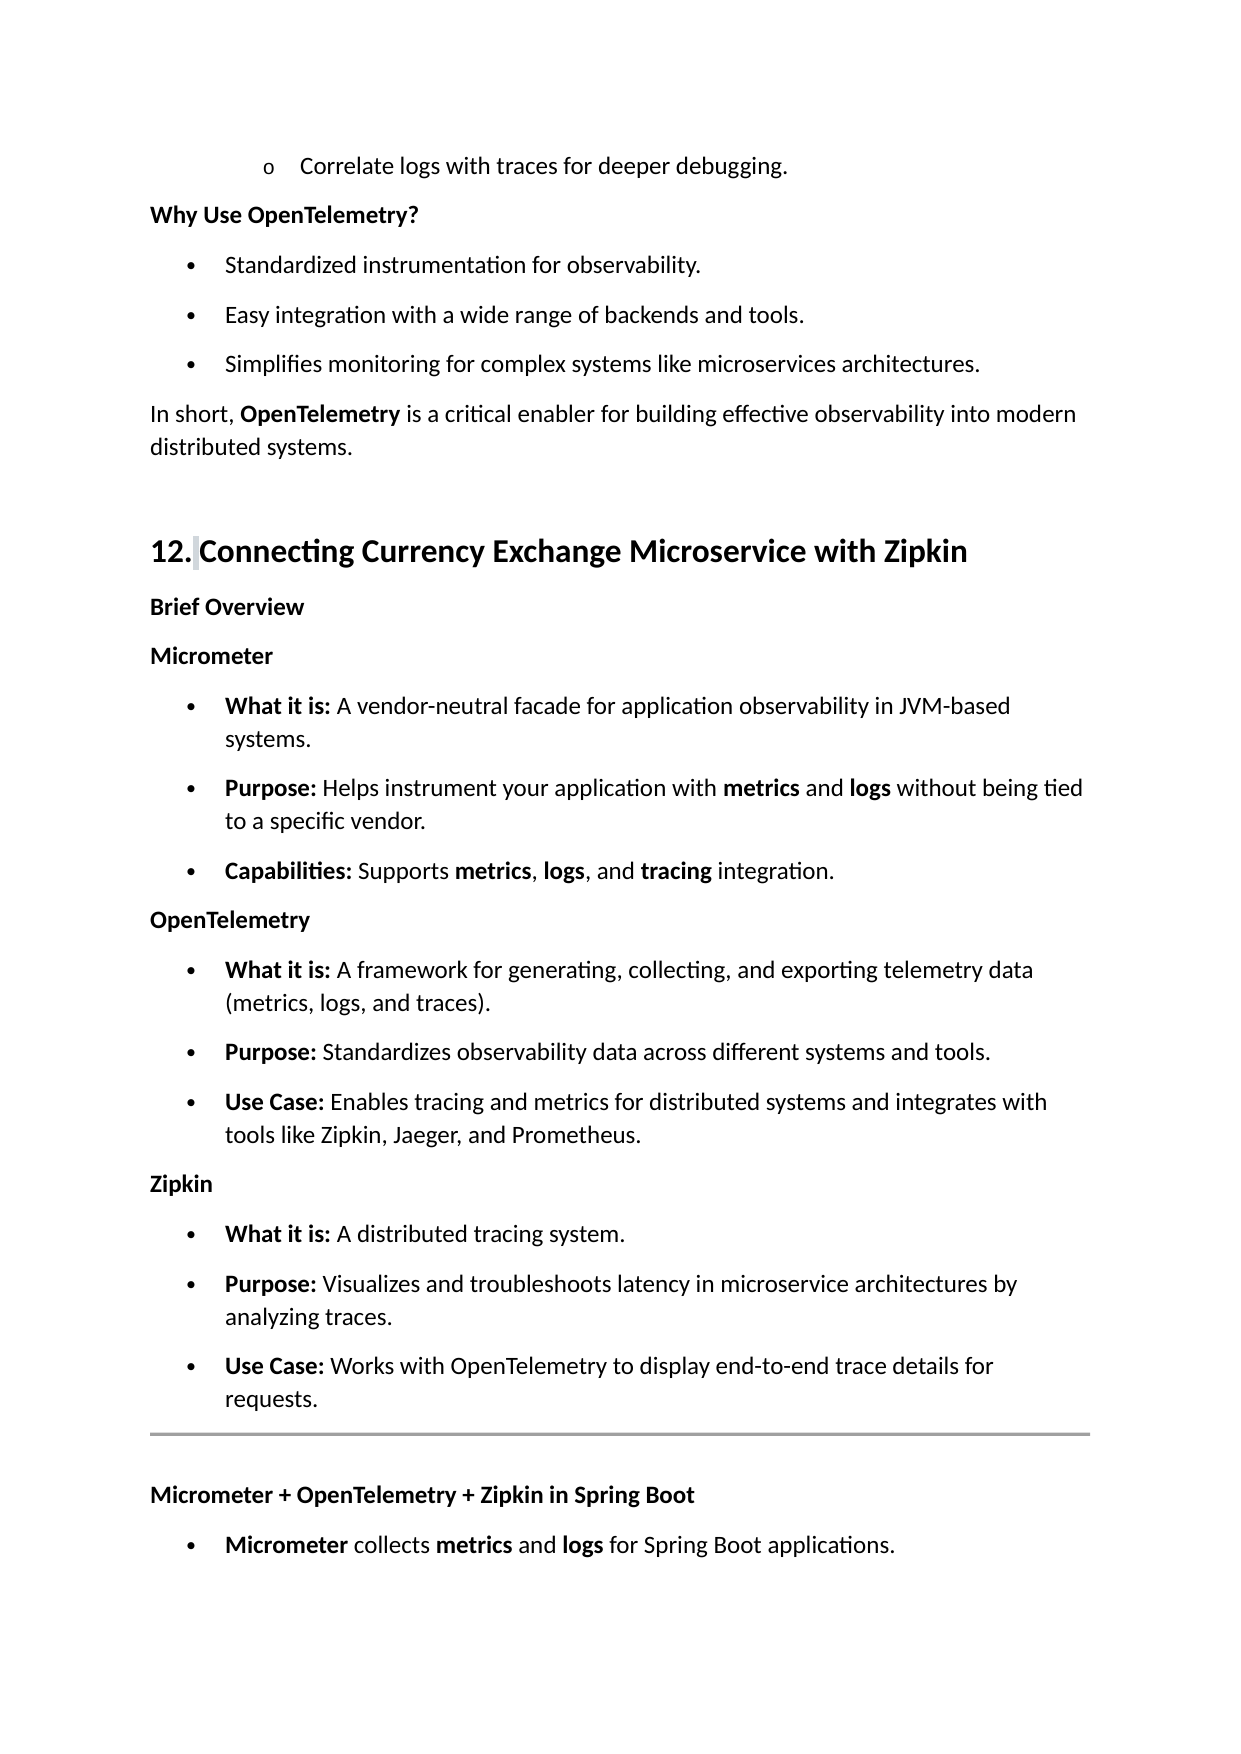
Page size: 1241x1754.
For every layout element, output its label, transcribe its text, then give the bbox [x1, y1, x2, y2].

text Zipkin [150, 1168, 1090, 1199]
text Micrometer + OpenTelemetry + Zipkin in Spring Boot [150, 1479, 1090, 1510]
list Use Case: Enables tracing and metrics for distributed systems and integrates with tools like Zipkin, Jaeger, and Prometheus. [187, 1086, 1090, 1149]
list What it is: A framework for generating, collecting, and exporting telemetry data (metrics, logs, and traces). [187, 954, 1090, 1017]
list Standardized instrumentation for observability. [187, 249, 1090, 280]
list Simplifies monitoring for complex systems like microservices architectures. [187, 348, 1090, 379]
list Purpose: Visualizes and troubleshoots latency in microservice architectures by analyzing traces. [187, 1268, 1090, 1331]
list Purpose: Helps instrument your application with metrics and logs without being tied to a specific vendor. [187, 772, 1090, 836]
text Micrometer [150, 640, 1090, 671]
text Brief Overview [150, 591, 1090, 621]
list What it is: A vendor-neutral facade for application observability in JVM-based systems. [187, 690, 1090, 753]
text OpenTelemetry [150, 904, 1090, 935]
text Why Use OpenTelemetry? [150, 199, 1090, 230]
list Purpose: Standardizes observability data across different systems and tools. [187, 1036, 1090, 1067]
list Use Case: Works with OpenTelemetry to display end-to-end trace details for requests. [187, 1350, 1090, 1414]
text In short, OpenTelemetry is a critical enabler for building effective observability into modern distributed systems. [150, 398, 1090, 461]
list Correlate logs with traces for deeper debugging. [262, 150, 1090, 181]
list What it is: A distributed tracing system. [187, 1218, 1090, 1249]
list Easy integration with a wide range of backends and tools. [187, 299, 1090, 329]
list Capabilities: Supports metrics, logs, and tracing integration. [187, 855, 1090, 885]
list Micrometer collects metrics and logs for Spring Boot applications. [187, 1529, 1090, 1560]
text 12. Connecting Currency Exchange Microservice with Zipkin [150, 530, 1090, 571]
